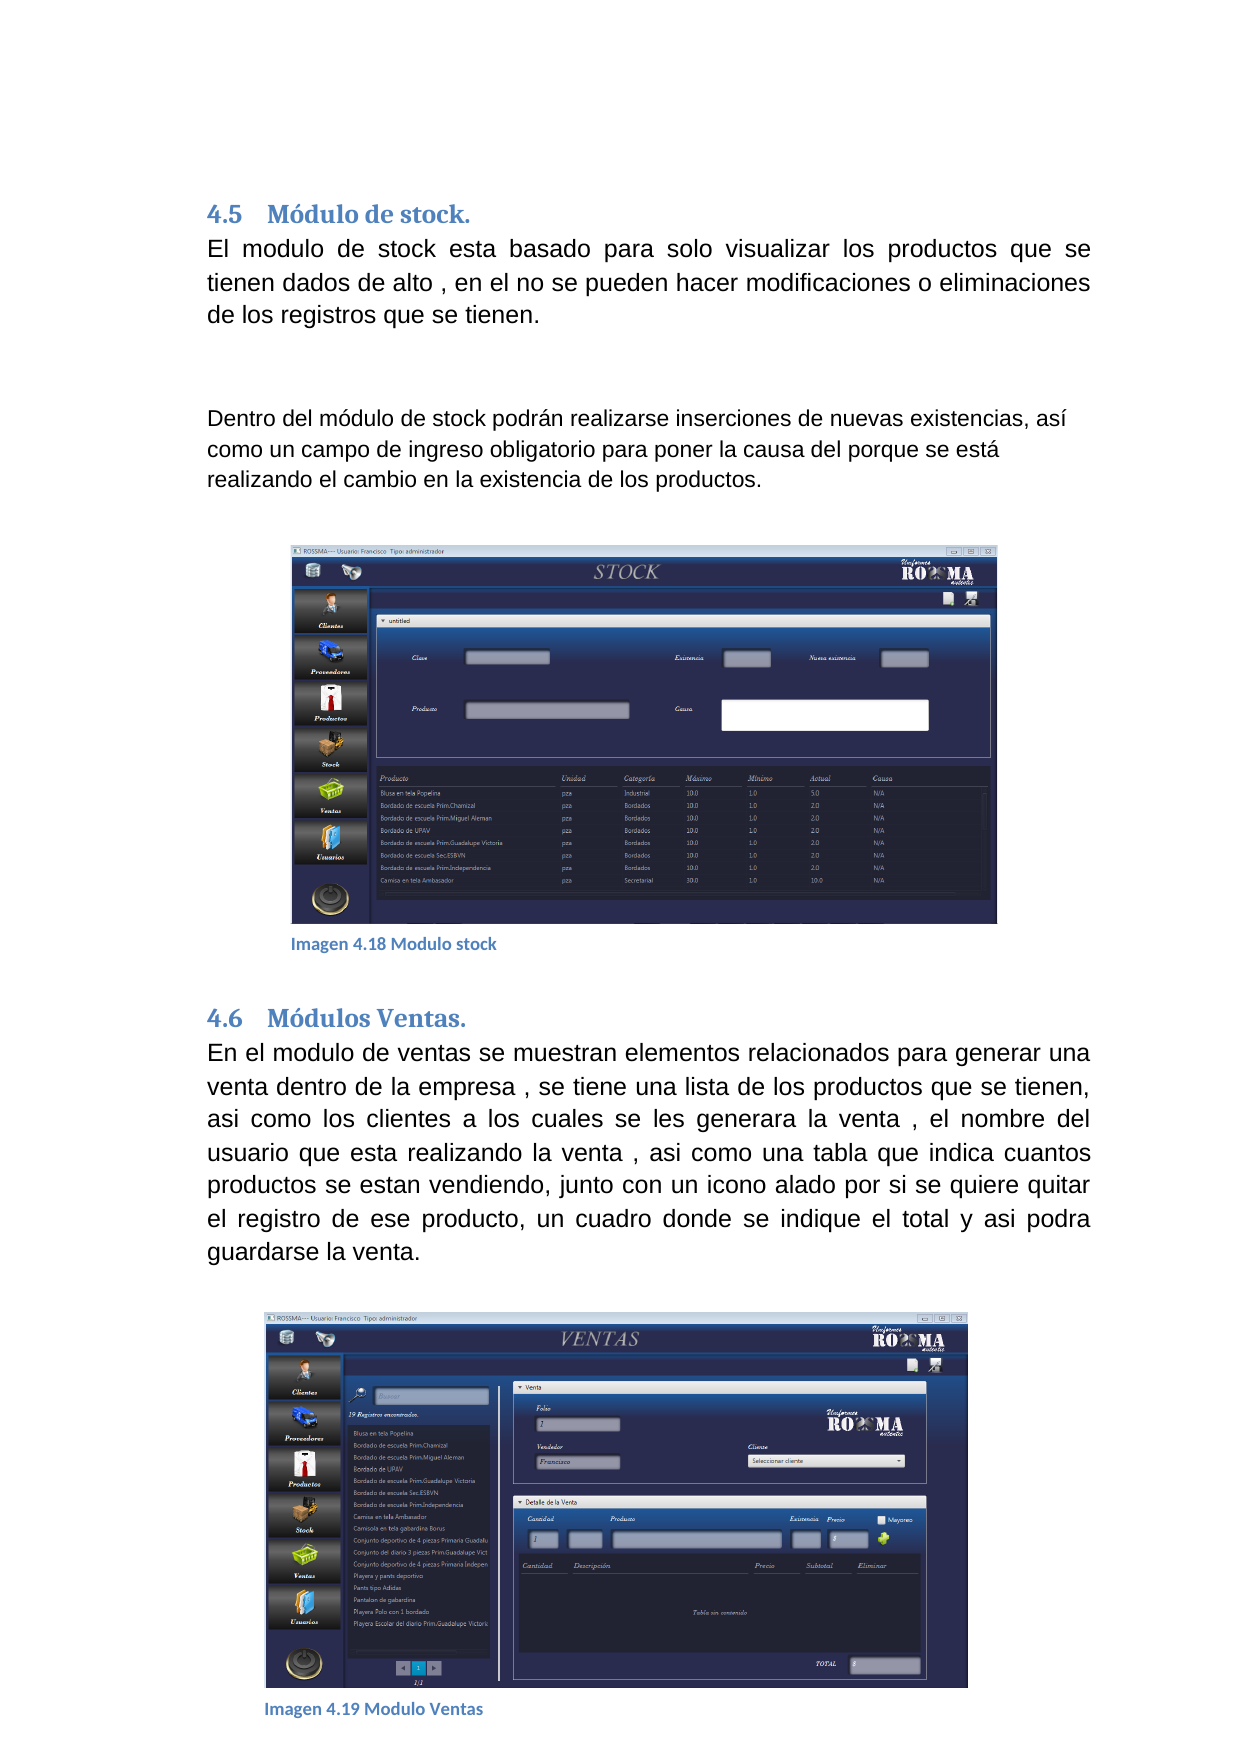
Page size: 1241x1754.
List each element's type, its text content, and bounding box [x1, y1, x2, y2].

picture [290, 545, 998, 924]
picture [264, 1312, 968, 1688]
text Dentro del módulo de stock podrán realizarse inserciones de nuevas existencias, así como un campo de ingreso obligatorio para poner la causa del porque se está realizando el cambio en la existencia de los productos. [207, 405, 1092, 492]
text En el modulo de ventas se muestran elementos relacionados para generar una venta dentro de la empresa , se tiene una lista de los productos que se tienen, asi como los clientes a los cuales se les generara la venta , el nombre del usuario que esta realizando la venta , asi como una tabla que indica cuantos productos se estan vendiendo, junto con un icono alado por si se quiere quitar el registro de ese producto, un cuadro donde se indique el total y asi podra guardarse la venta. [207, 1038, 1092, 1265]
text El modulo de stock esta basado para solo visualizar los productos que se tienen dados de alto , en el no se pueden hacer modificaciones o eliminaciones de los registros que se tienen. [207, 234, 1092, 329]
subtitle Módulos Ventas. [207, 1003, 1092, 1034]
subtitle Módulo de stock. [207, 199, 1092, 230]
